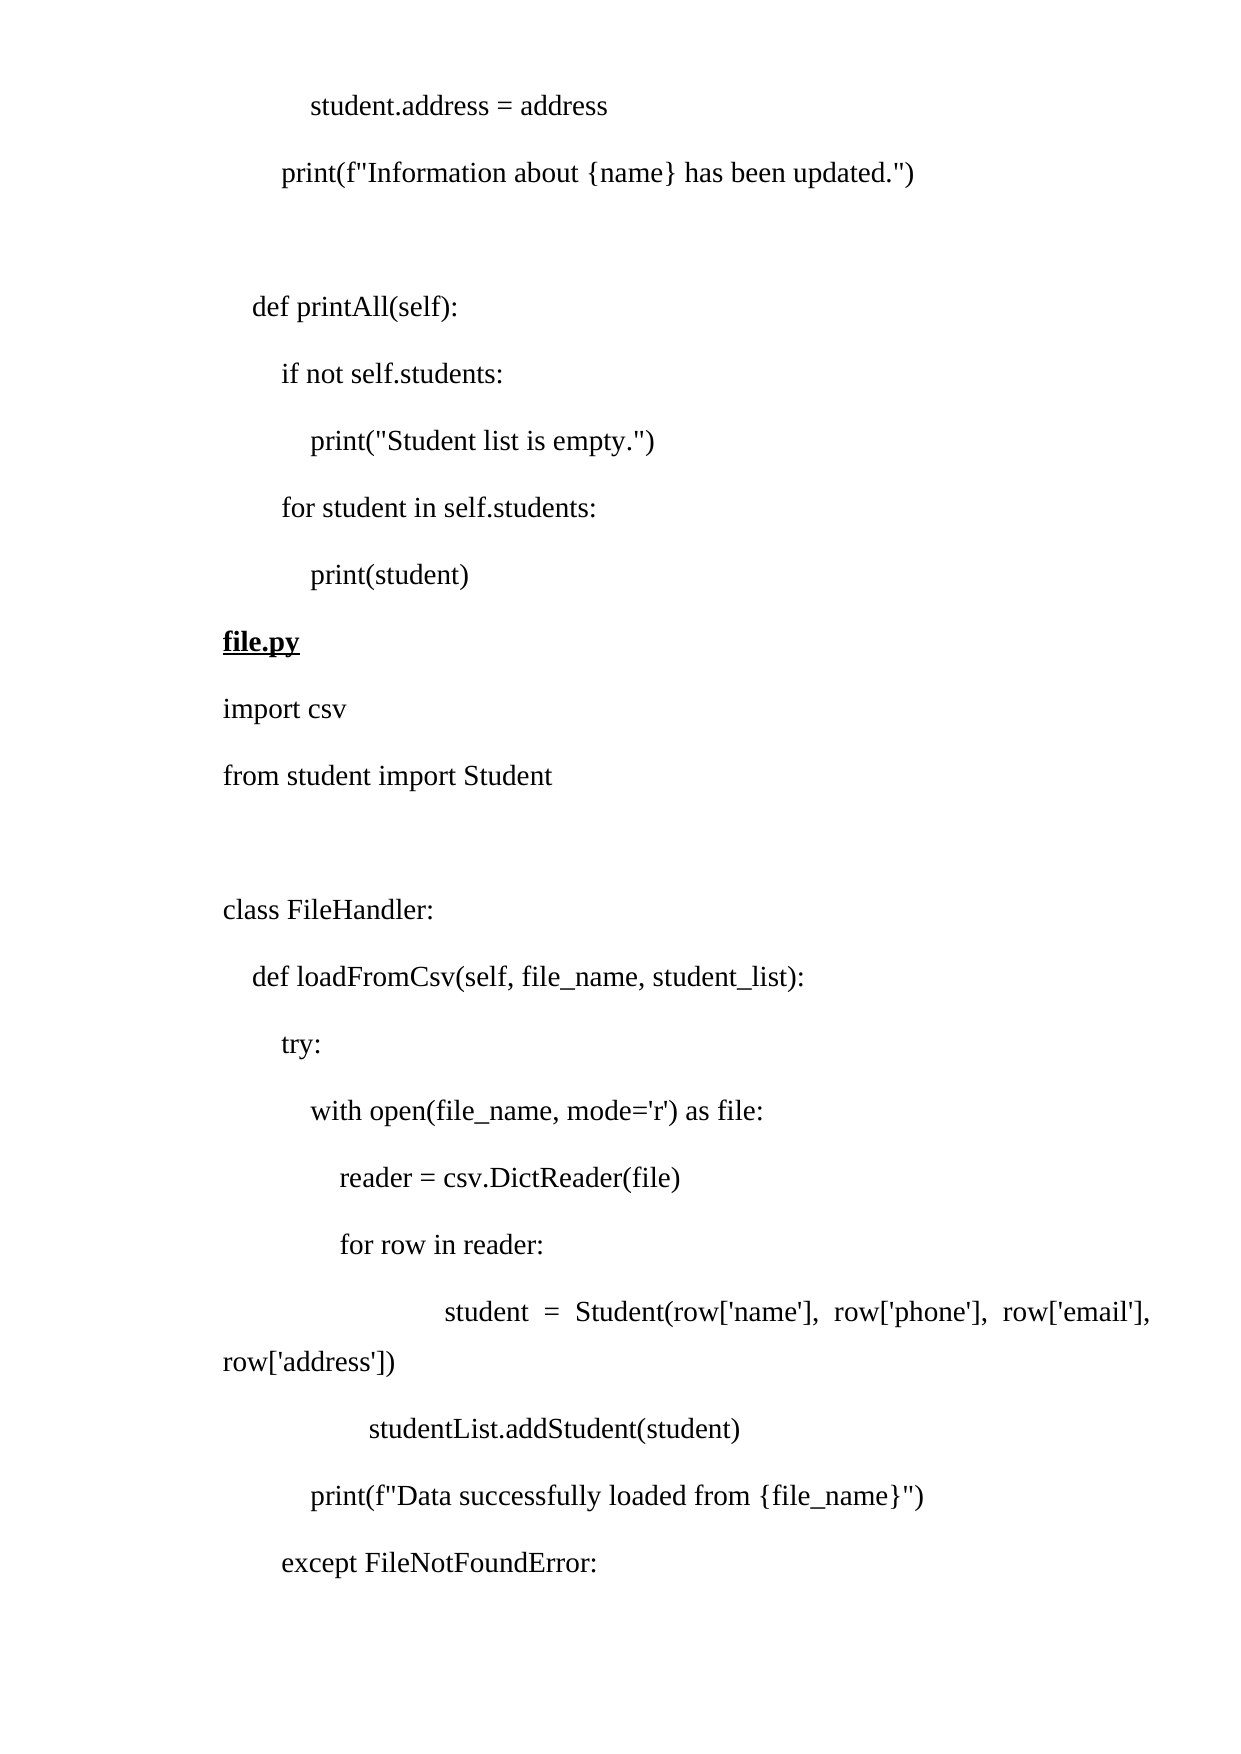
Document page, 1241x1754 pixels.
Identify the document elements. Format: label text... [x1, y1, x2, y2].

text if not self.students: [223, 356, 1152, 390]
text studentList.addStudent(student) [223, 1411, 1152, 1445]
text print(student) [223, 557, 1152, 591]
text for row in reader: [223, 1227, 1152, 1261]
text print(f"Information about {name} has been updated.") [223, 156, 1152, 189]
text student = Student(row['name'], row['phone'], row['email'], row['address']) [223, 1294, 1152, 1378]
text def loadFromCsv(self, file_name, student_list): [223, 959, 1152, 993]
text try: [223, 1026, 1152, 1060]
text except FileNotFoundError: [223, 1545, 1152, 1579]
text print("Student list is empty.") [223, 423, 1152, 457]
text student.address = address [223, 88, 1152, 122]
text from student import Student [223, 758, 1152, 792]
text reader = csv.DictReader(file) [223, 1160, 1152, 1194]
text import csv [223, 691, 1152, 725]
text file.py [223, 624, 1152, 658]
text def printAll(self): [223, 289, 1152, 323]
text with open(file_name, mode='r') as file: [223, 1093, 1152, 1127]
text print(f"Data successfully loaded from {file_name}") [223, 1478, 1152, 1512]
text for student in self.students: [223, 490, 1152, 524]
text class FileHandler: [223, 892, 1152, 926]
